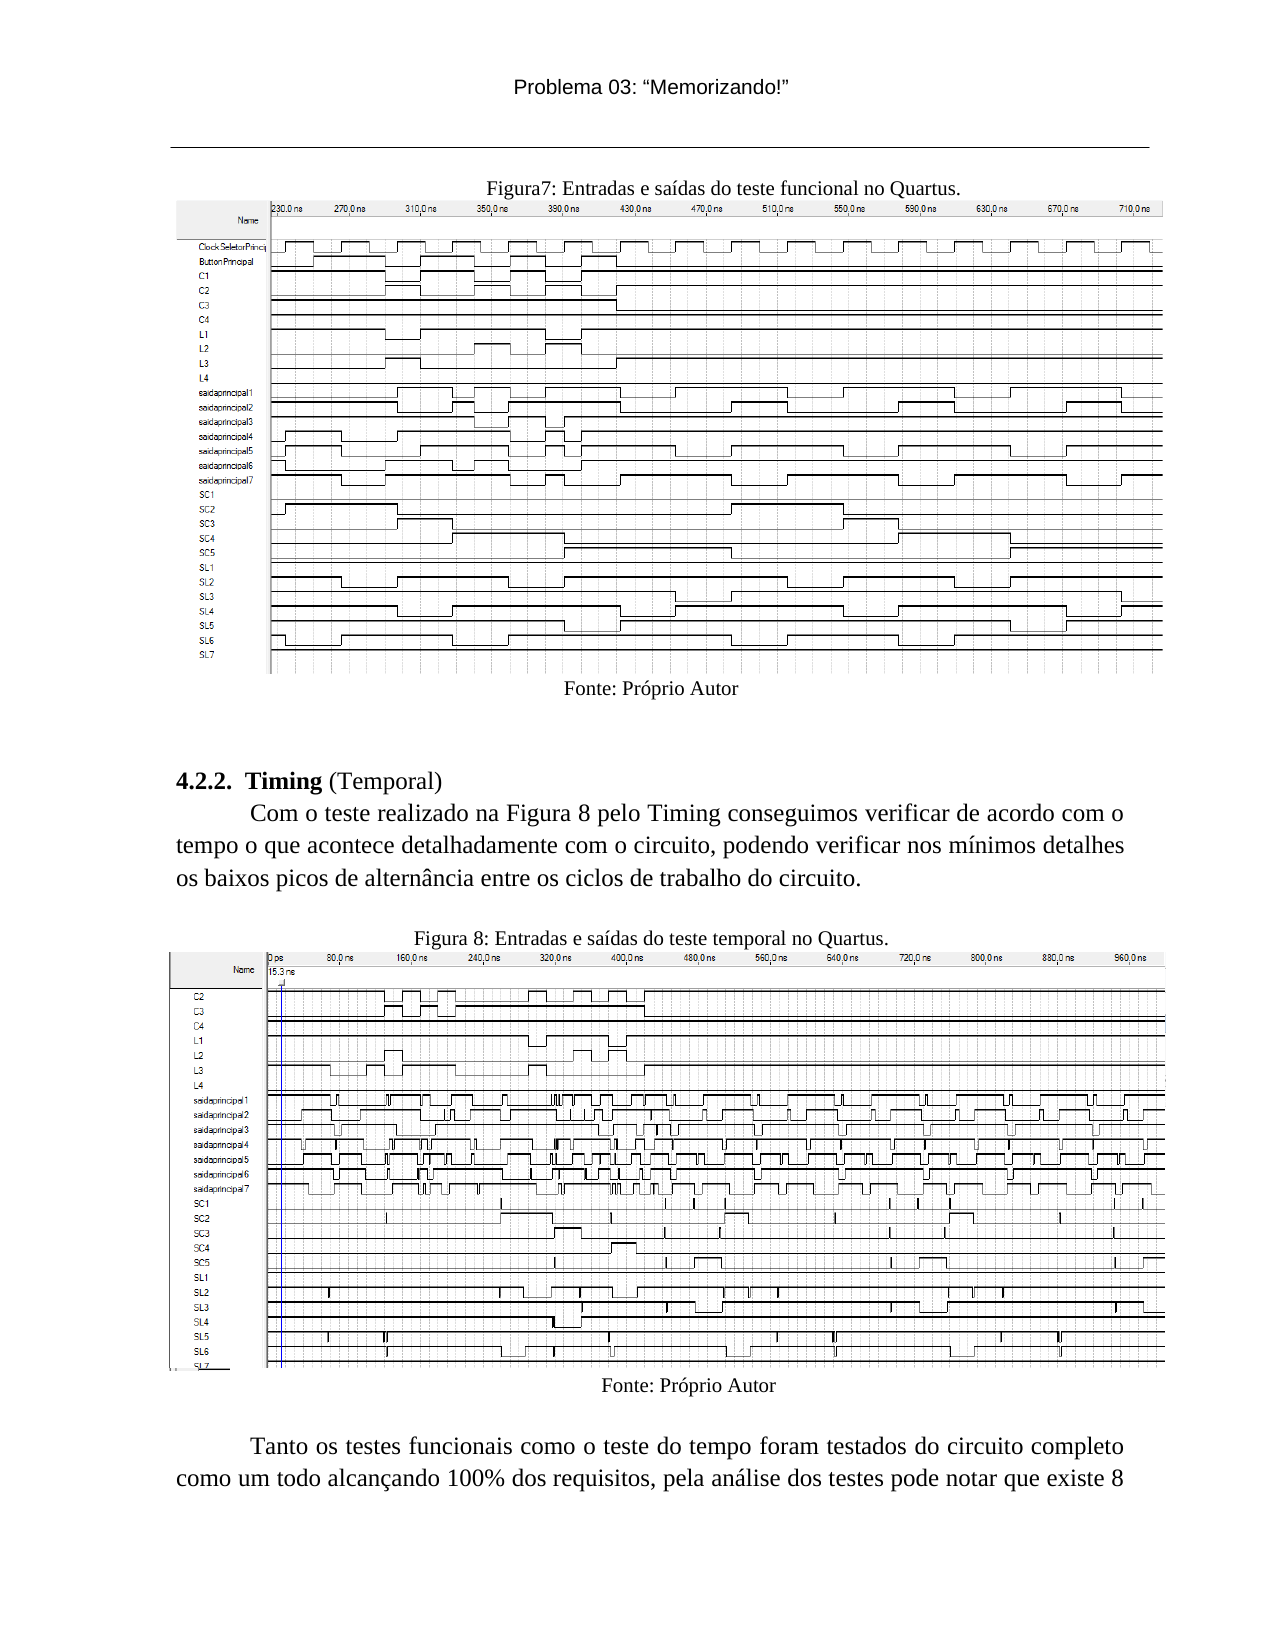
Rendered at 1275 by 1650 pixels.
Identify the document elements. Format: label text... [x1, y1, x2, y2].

picture [169, 952, 1166, 1371]
text Com o teste realizado na Figura 8 pelo Timing conseguimos verificar de acordo com o tempo o que acontece detalhadamente com o circuito, podendo verificar nos mínimos detalhes os baixos picos de alternância entre os ciclos de trabalho do circuito. [176, 798, 1126, 891]
text Figura 8: Entradas e saídas do teste temporal no Quartus. [252, 926, 1051, 950]
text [176, 1431, 1126, 1492]
picture [176, 200, 1163, 674]
text Fonte: Próprio Autor [252, 1373, 1125, 1397]
text Fonte: Próprio Autor [252, 676, 1050, 700]
text Figura7: Entradas e saídas do teste funcional no Quartus. [486, 175, 1126, 199]
subtitle 4.2.2. Timing (Temporal) [176, 766, 1126, 795]
